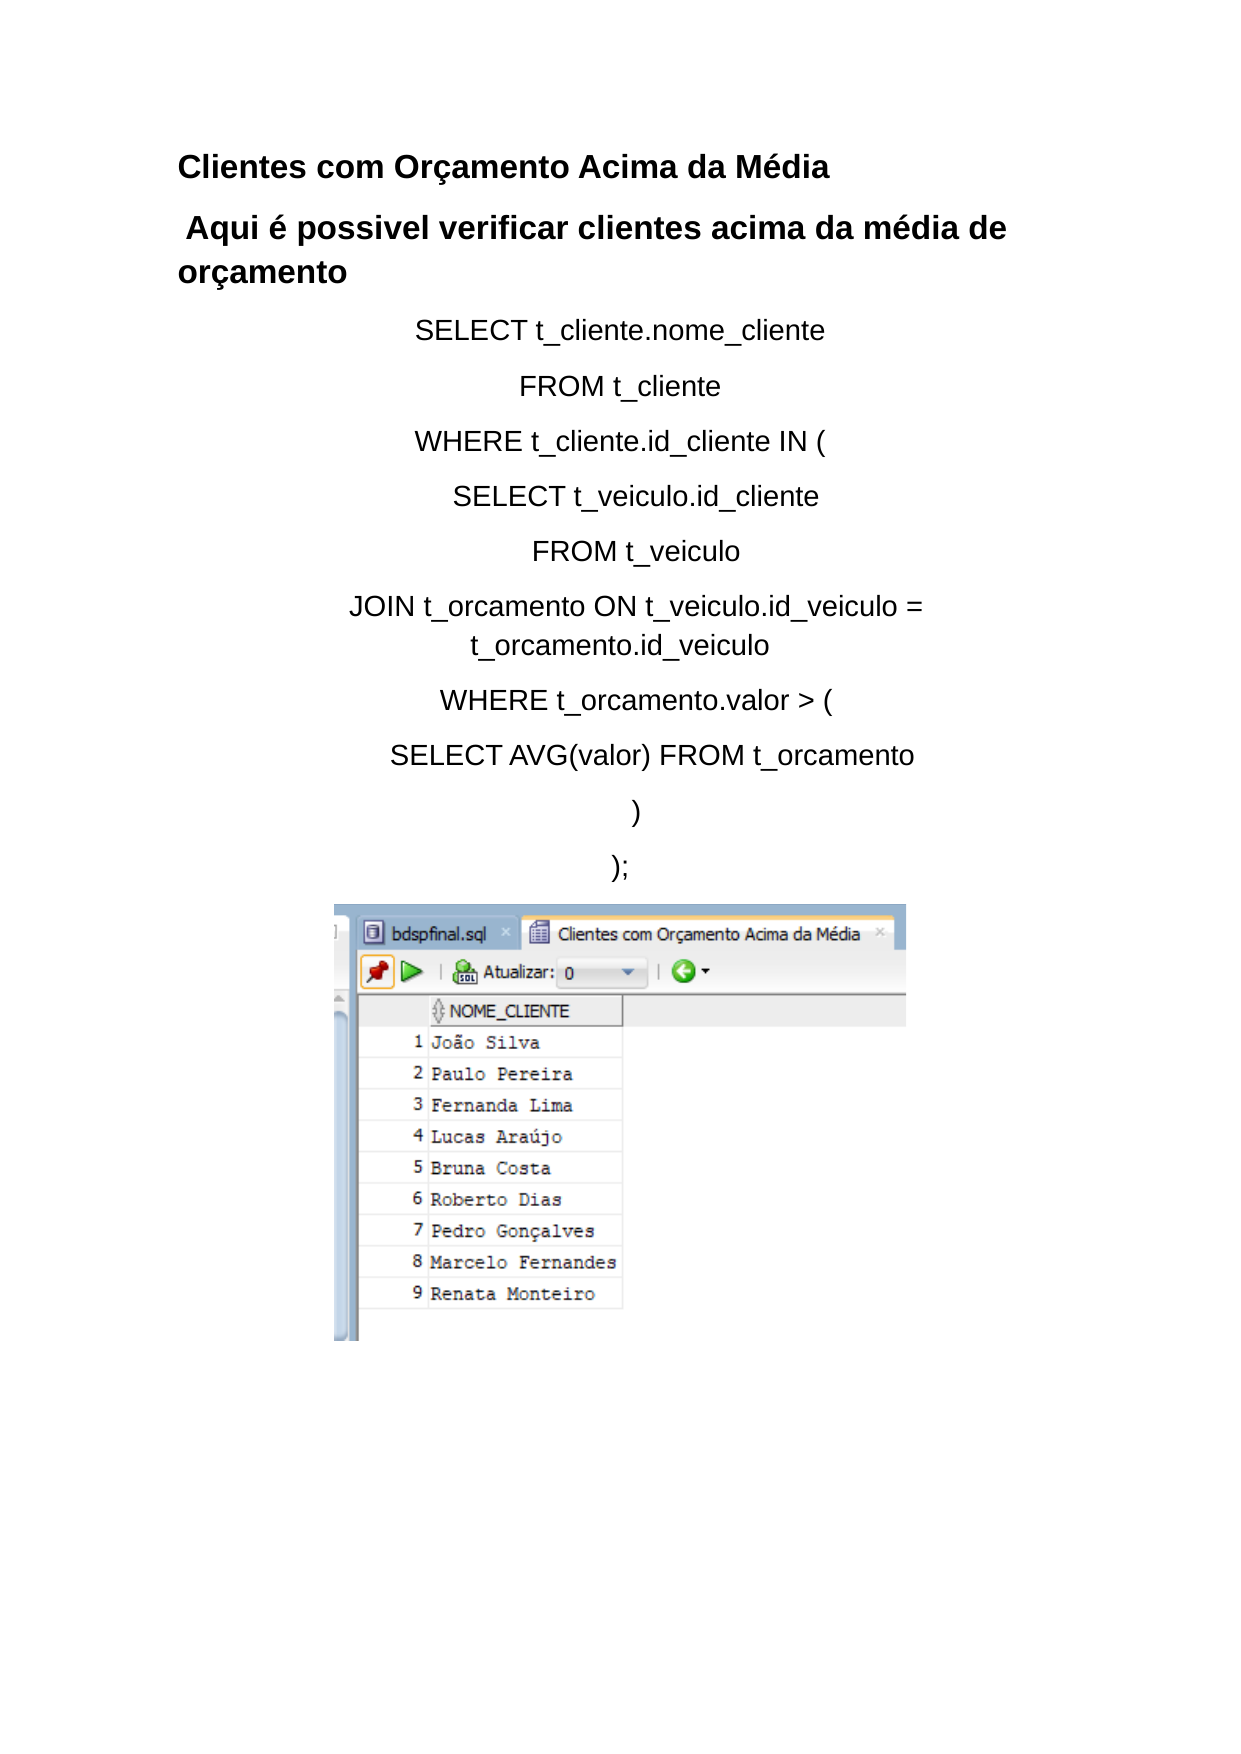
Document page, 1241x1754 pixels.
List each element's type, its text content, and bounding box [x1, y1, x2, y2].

text FROM t_cliente [177, 369, 1063, 402]
text SELECT t_cliente.nome_cliente [177, 313, 1063, 347]
text ) [177, 794, 1063, 827]
text FROM t_veiculo [177, 534, 1063, 568]
text JOIN t_orcamento ON t_veiculo.id_veiculo = t_orcamento.id_veiculo [177, 589, 1063, 662]
text Clientes com Orçamento Acima da Média [177, 148, 1063, 186]
text SELECT t_veiculo.id_cliente [177, 479, 1063, 513]
text WHERE t_cliente.id_cliente IN ( [177, 424, 1063, 457]
text WHERE t_orcamento.valor > ( [177, 683, 1063, 717]
picture [334, 904, 907, 1341]
text ); [177, 849, 1063, 882]
text Aqui é possivel verificar clientes acima da média de orçamento [177, 208, 1063, 291]
text SELECT AVG(valor) FROM t_orcamento [177, 738, 1063, 772]
